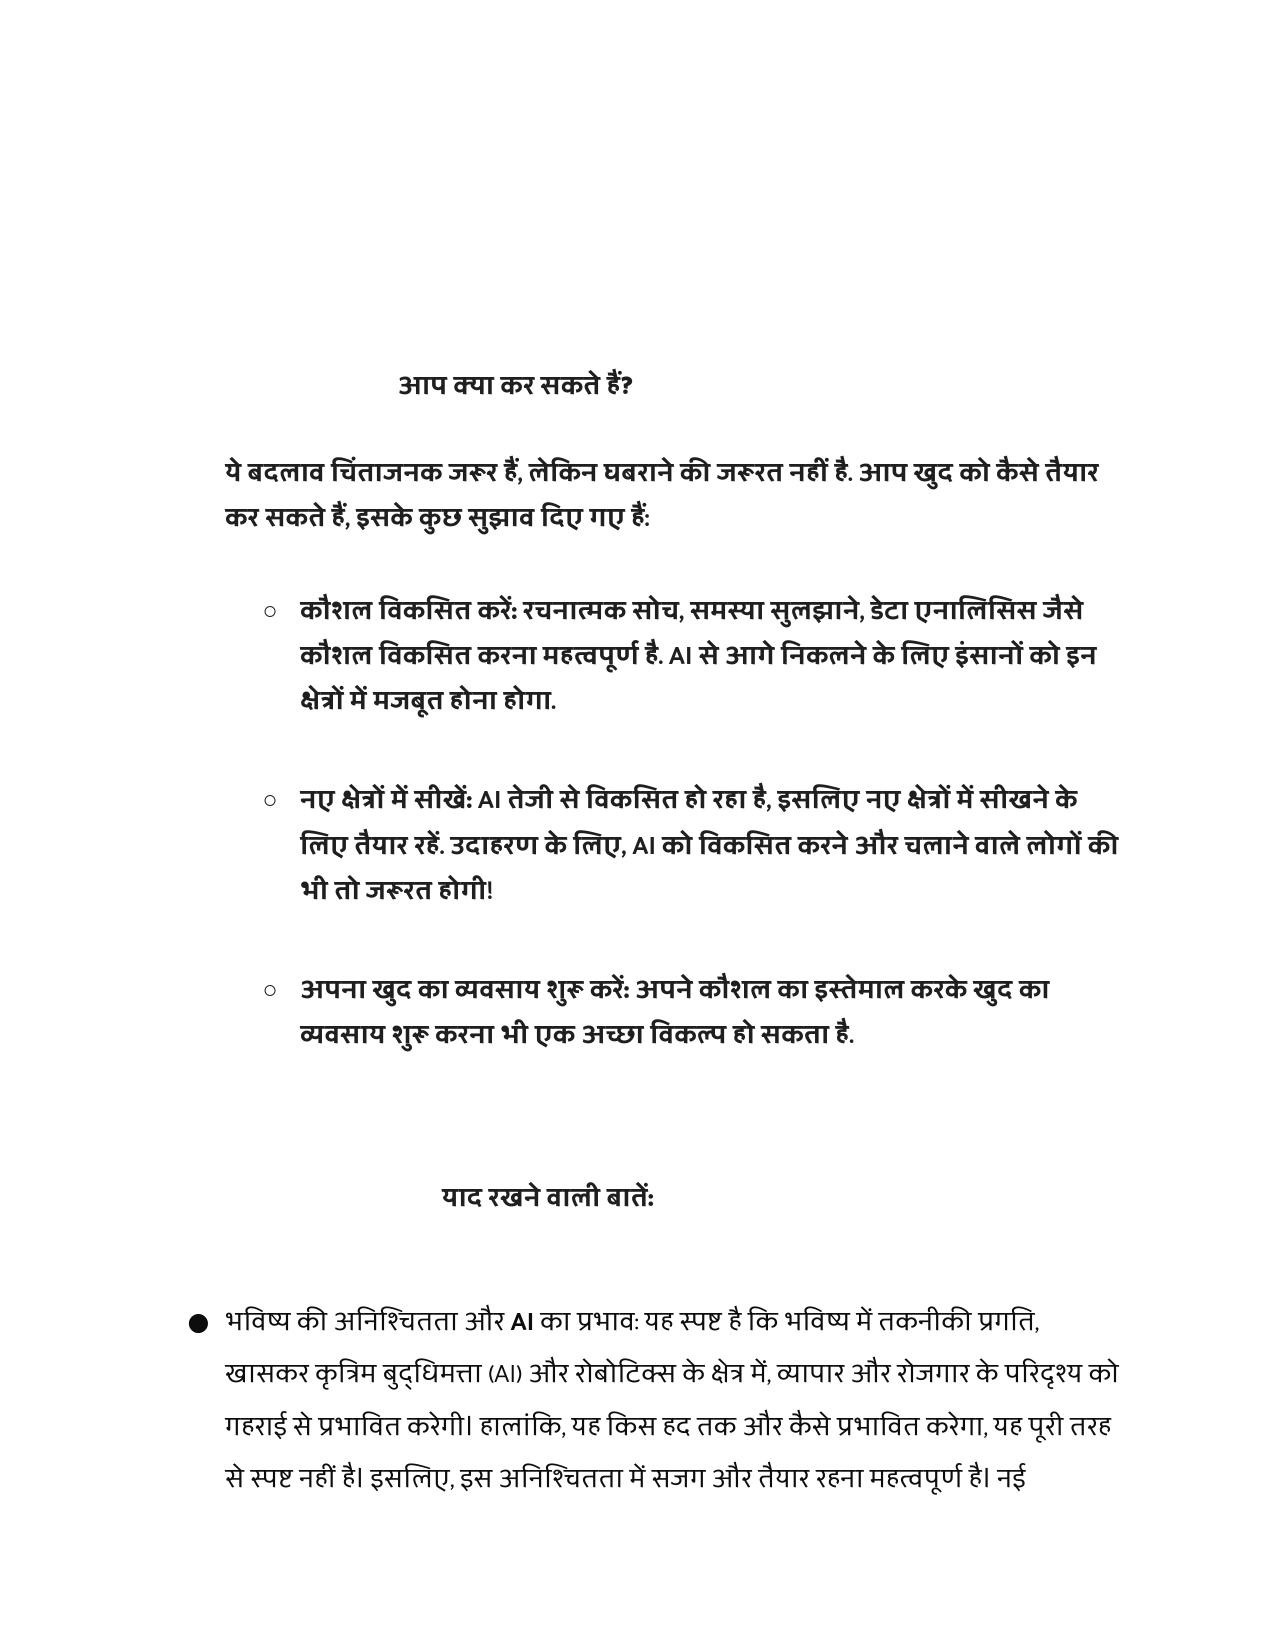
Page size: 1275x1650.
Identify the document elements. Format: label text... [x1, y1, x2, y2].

text आप क्या कर सकते हैं? [150, 361, 1125, 407]
list अपना खुद का व्यवसाय शुरू करें: अपने कौशल का इस्तेमाल करके खुद का व्यवसाय शुरू करना भी एक अच्छा विकल्प हो सकता है. [262, 966, 1125, 1056]
list कौशल विकसित करें: रचनात्मक सोच, समस्या सुलझाने, डेटा एनालिसिस जैसे कौशल विकसित करना महत्वपूर्ण है. AI से आगे निकलने के लिए इंसानों को इन क्षेत्रों में मजबूत होना होगा. [262, 586, 1125, 722]
text ये बदलाव चिंताजनक जरूर हैं, लेकिन घबराने की जरूरत नहीं है. आप खुद को कैसे तैयार कर सकते हैं, इसके कुछ सुझाव दिए गए हैं: [225, 448, 1125, 539]
text याद रखने वाली बातें: [150, 1174, 1125, 1219]
list नए क्षेत्रों में सीखें: AI तेजी से विकसित हो रहा है, इसलिए नए क्षेत्रों में सीखने के लिए तैयार रहें. उदाहरण के लिए, AI को विकसित करने और चलाने वाले लोगों की भी तो जरूरत होगी! [262, 776, 1125, 912]
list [187, 1298, 1125, 1499]
